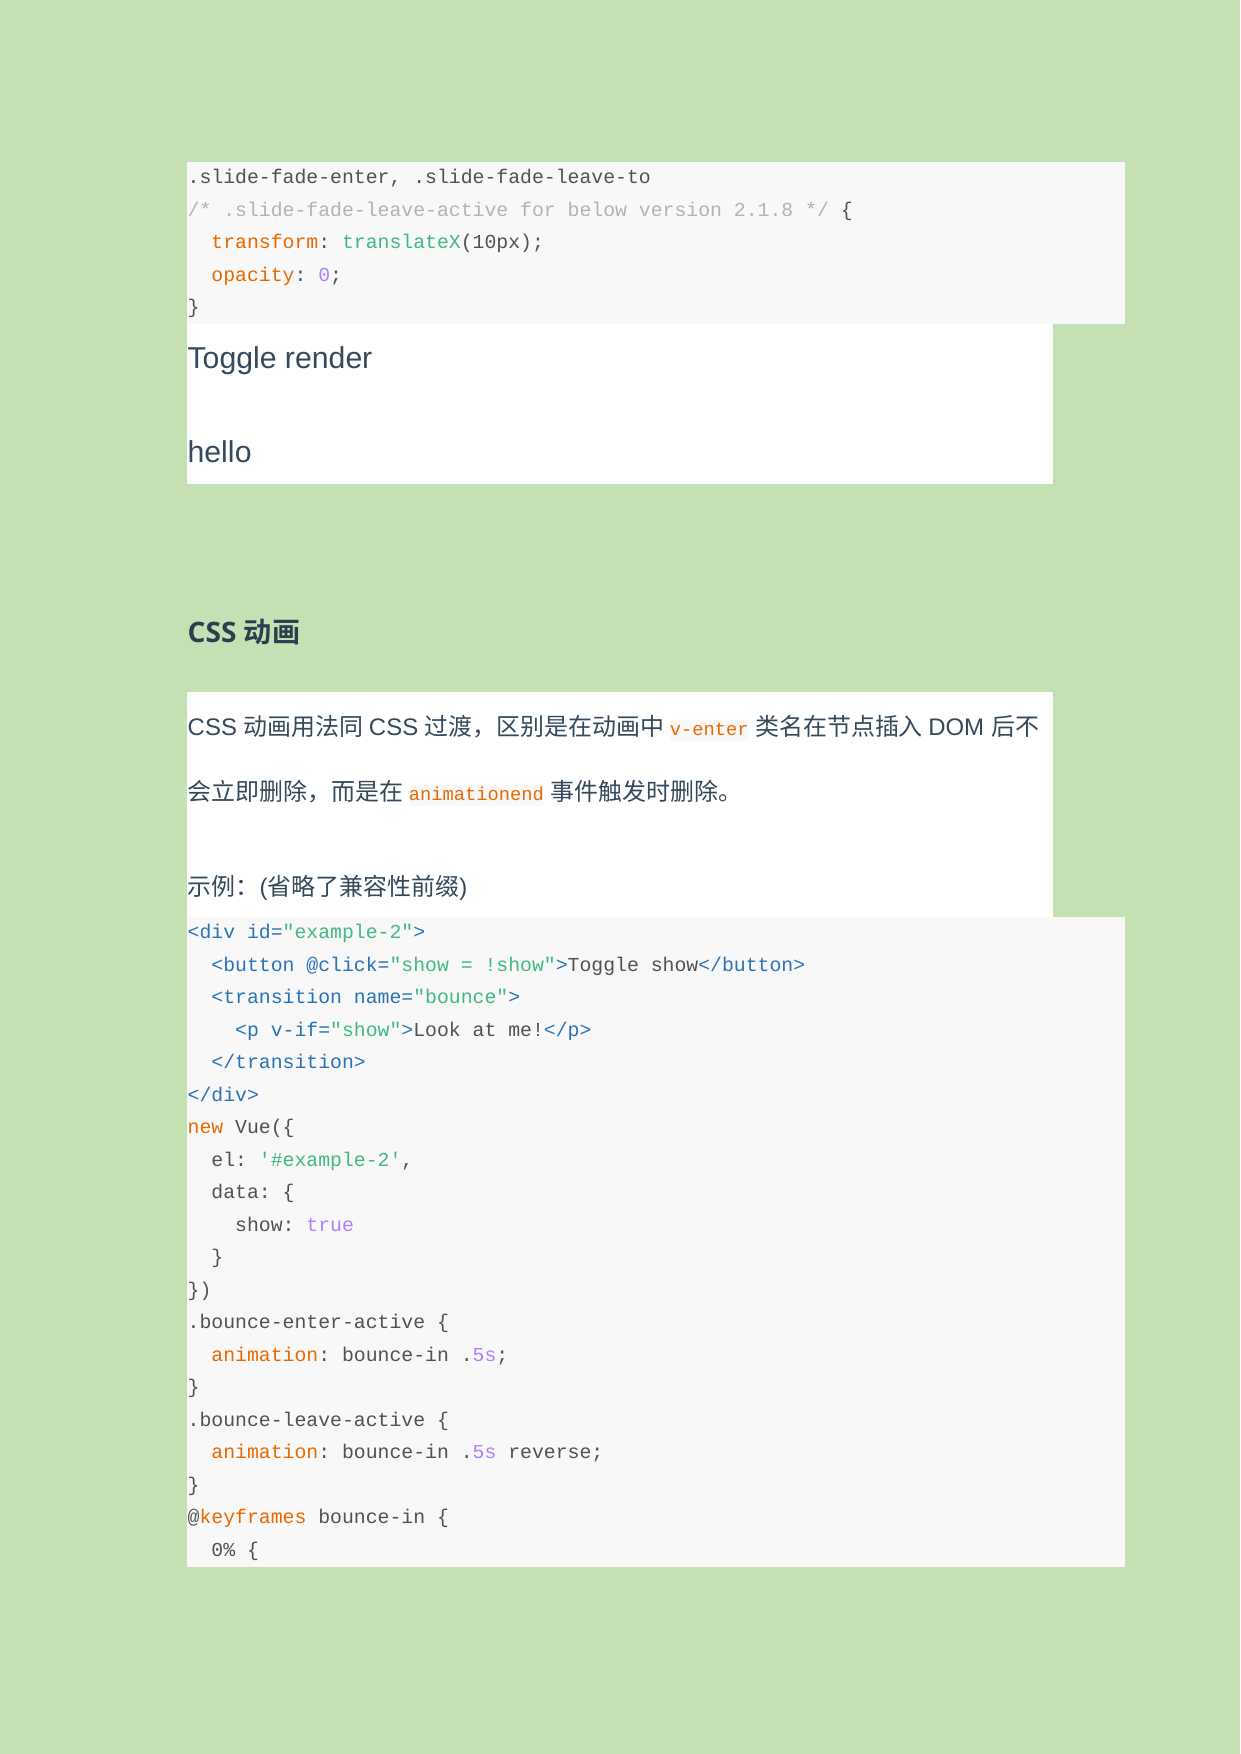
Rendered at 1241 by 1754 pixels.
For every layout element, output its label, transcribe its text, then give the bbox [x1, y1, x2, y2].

text hello [187, 419, 1053, 484]
subtitle CSS 动画 [187, 597, 1053, 662]
text 示例：(省略了兼容性前缀) [187, 852, 1053, 917]
text Toggle render [187, 324, 1053, 389]
text CSS 动画用法同 CSS 过渡，区别是在动画中 v-enter 类名在节点插入 DOM 后不会立即删除，而是在 animationend 事件触发时删除。 [187, 692, 1053, 822]
